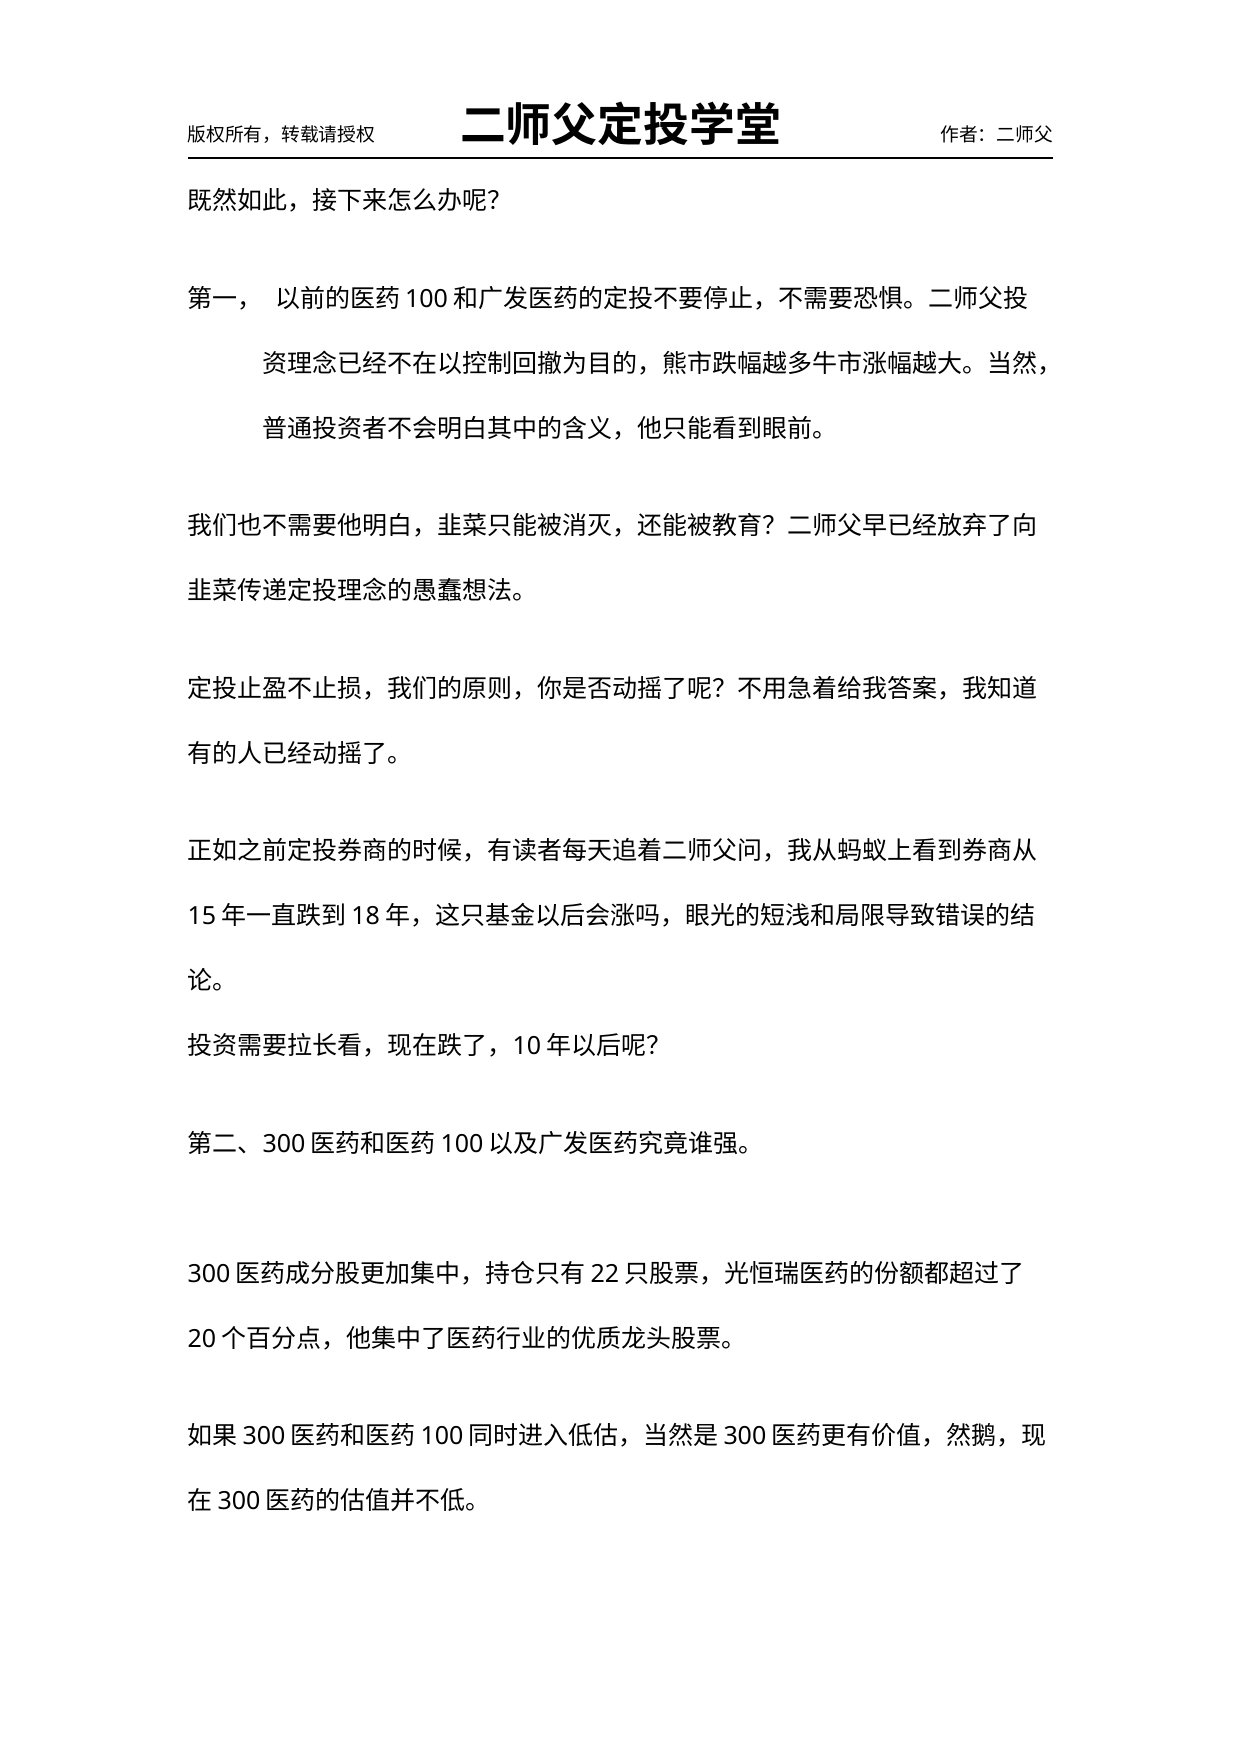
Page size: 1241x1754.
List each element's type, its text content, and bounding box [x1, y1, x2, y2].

text 如果300医药和医药100同时进入低估，当然是300医药更有价值，然鹅，现在300医药的估值并不低。 [187, 1401, 1053, 1531]
text 第二、300医药和医药100以及广发医药究竟谁强。 [187, 1109, 1053, 1174]
list 以前的医药100和广发医药的定投不要停止，不需要恐惧。二师父投资理念已经不在以控制回撤为目的，熊市跌幅越多牛市涨幅越大。当然，普通投资者不会明白其中的含义，他只能看到眼前。 [187, 264, 1053, 459]
text 300医药成分股更加集中，持仓只有22只股票，光恒瑞医药的份额都超过了20个百分点，他集中了医药行业的优质龙头股票。 [187, 1239, 1053, 1369]
text 我们也不需要他明白，韭菜只能被消灭，还能被教育？二师父早已经放弃了向韭菜传递定投理念的愚蠢想法。 [187, 491, 1053, 621]
text 正如之前定投券商的时候，有读者每天追着二师父问，我从蚂蚁上看到券商从15年一直跌到18年，这只基金以后会涨吗，眼光的短浅和局限导致错误的结论。 [187, 816, 1053, 1011]
text 投资需要拉长看，现在跌了，10年以后呢？ [187, 1011, 1053, 1076]
text 既然如此，接下来怎么办呢？ [187, 166, 1053, 231]
text 定投止盈不止损，我们的原则，你是否动摇了呢？不用急着给我答案，我知道有的人已经动摇了。 [187, 654, 1053, 784]
